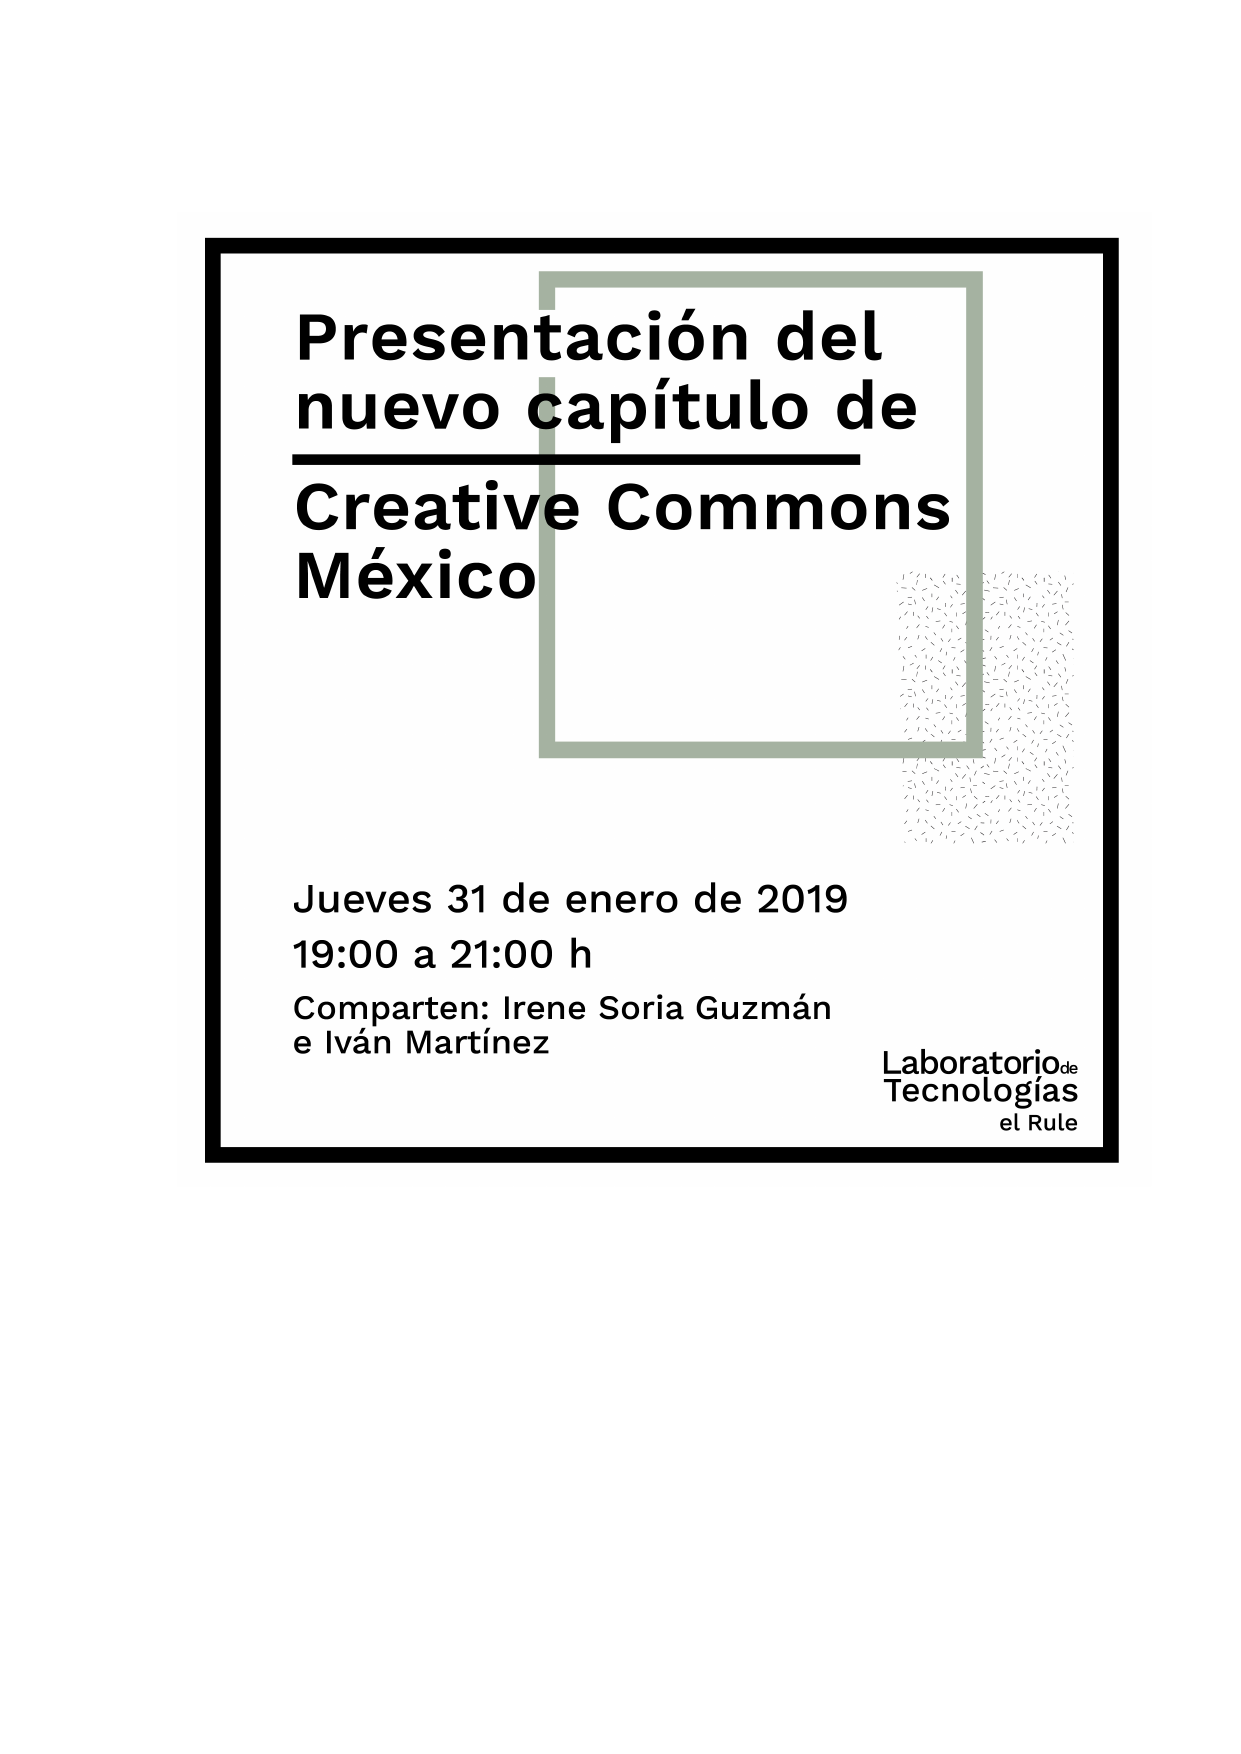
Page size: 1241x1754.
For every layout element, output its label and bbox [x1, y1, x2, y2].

picture [177, 212, 1152, 1187]
